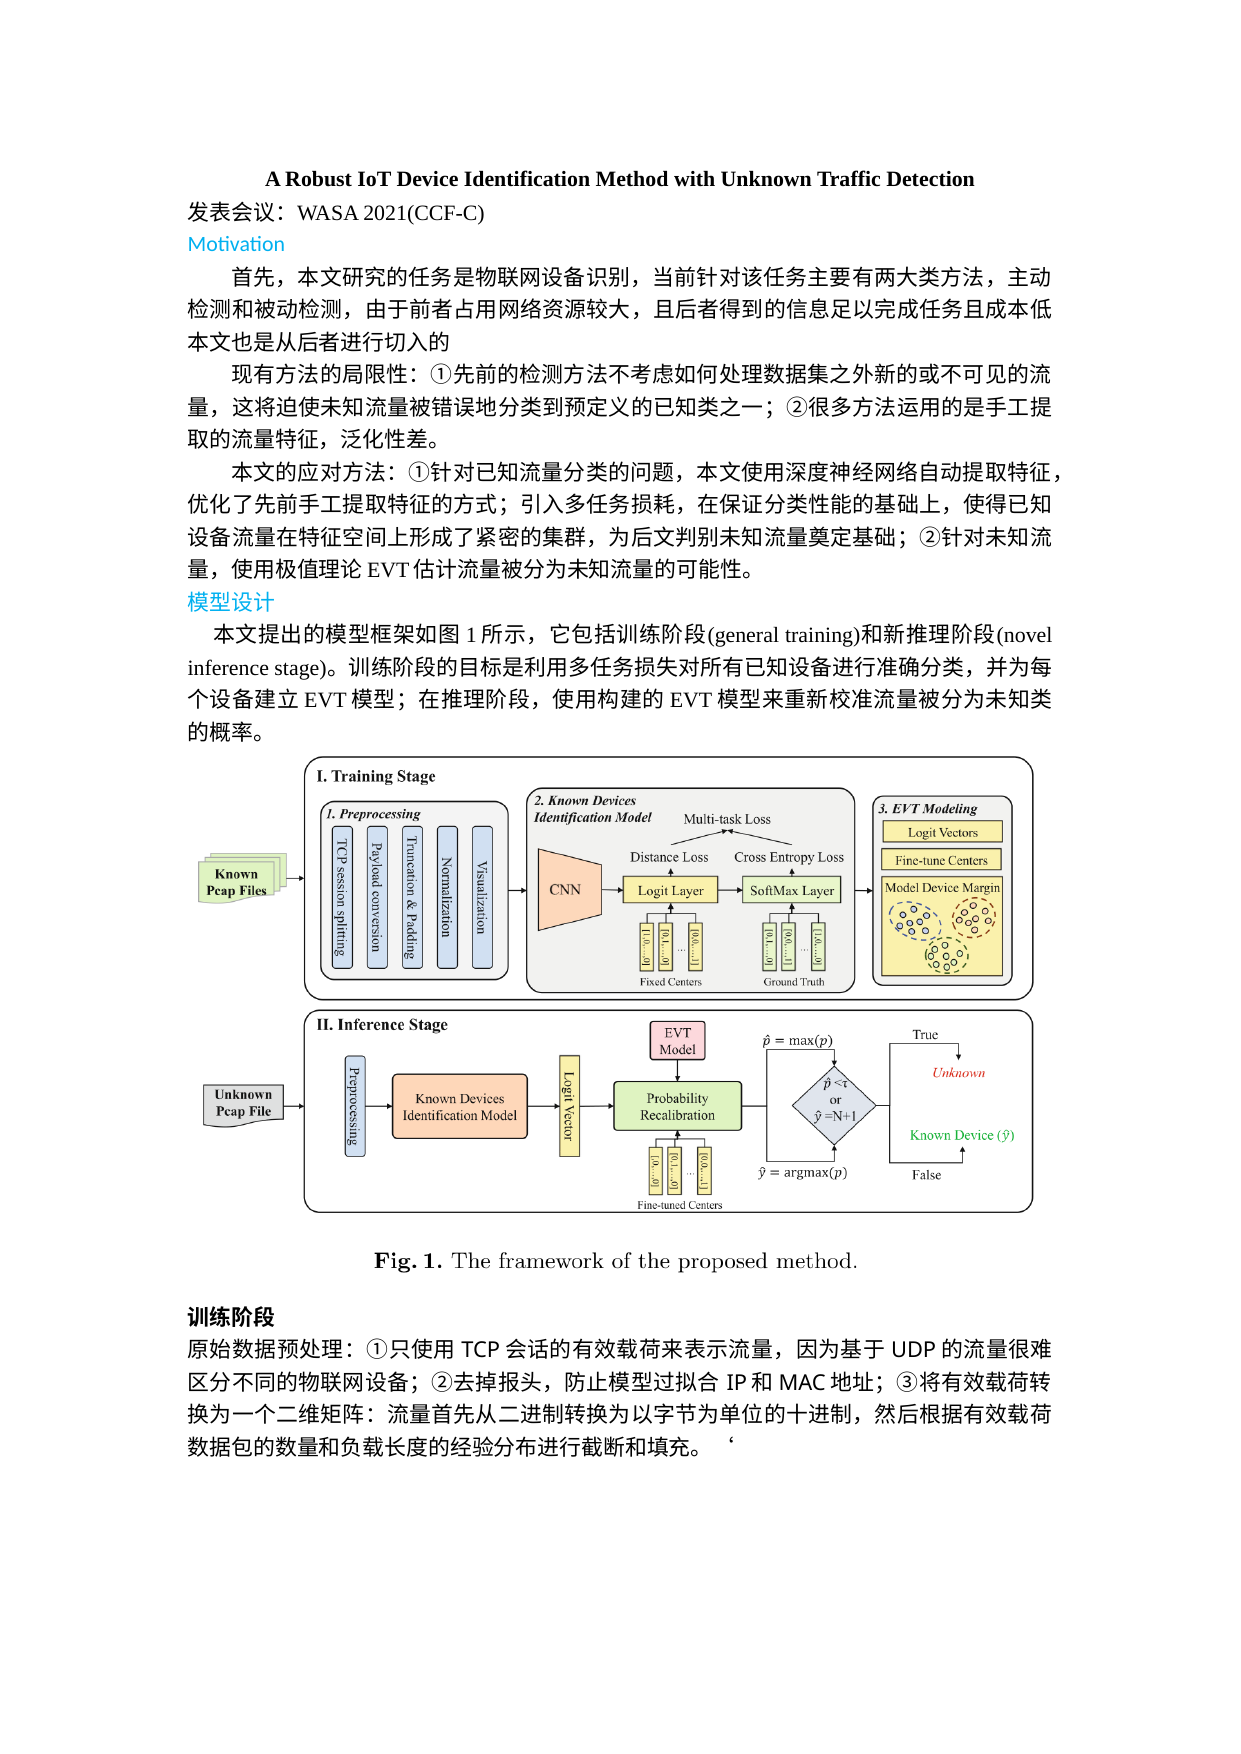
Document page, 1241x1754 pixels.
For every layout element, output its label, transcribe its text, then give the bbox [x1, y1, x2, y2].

text Motivation [187, 227, 1053, 259]
text 本文提出的模型框架如图1所示，它包括训练阶段(general training)和新推理阶段(novel inference stage)。训练阶段的目标是利用多任务损失对所有已知设备进行准确分类，并为每个设备建立EVT模型；在推理阶段，使用构建的EVT模型来重新校准流量被分为未知类的概率。 [187, 617, 1053, 747]
text 原始数据预处理：①只使用TCP会话的有效载荷来表示流量，因为基于UDP的流量很难区分不同的物联网设备；②去掉报头，防止模型过拟合IP和MAC地址；③将有效载荷转换为一个二维矩阵：流量首先从二进制转换为以字节为单位的十进制，然后根据有效载荷数据包的数量和负载长度的经验分布进行截断和填充。‘ [187, 1332, 1053, 1462]
text 现有方法的局限性：①先前的检测方法不考虑如何处理数据集之外新的或不可见的流量，这将迫使未知流量被错误地分类到预定义的已知类之一；②很多方法运用的是手工提取的流量特征，泛化性差。 [187, 357, 1053, 454]
text 本文的应对方法：①针对已知流量分类的问题，本文使用深度神经网络自动提取特征，优化了先前手工提取特征的方式；引入多任务损耗，在保证分类性能的基础上，使得已知设备流量在特征空间上形成了紧密的集群，为后文判别未知流量奠定基础；②针对未知流量，使用极值理论EVT估计流量被分为未知流量的可能性。 [187, 454, 1053, 584]
text 训练阶段 [187, 1299, 1053, 1332]
picture [187, 747, 1053, 1278]
text 首先，本文研究的任务是物联网设备识别，当前针对该任务主要有两大类方法，主动检测和被动检测，由于前者占用网络资源较大，且后者得到的信息足以完成任务且成本低，本文也是从后者进行切入的 [187, 259, 1053, 357]
text 模型设计 [187, 584, 1053, 617]
text A Robust IoT Device Identification Method with Unknown Traffic Detection [187, 162, 1053, 194]
text 发表会议：WASA 2021(CCF-C) [187, 194, 1053, 227]
